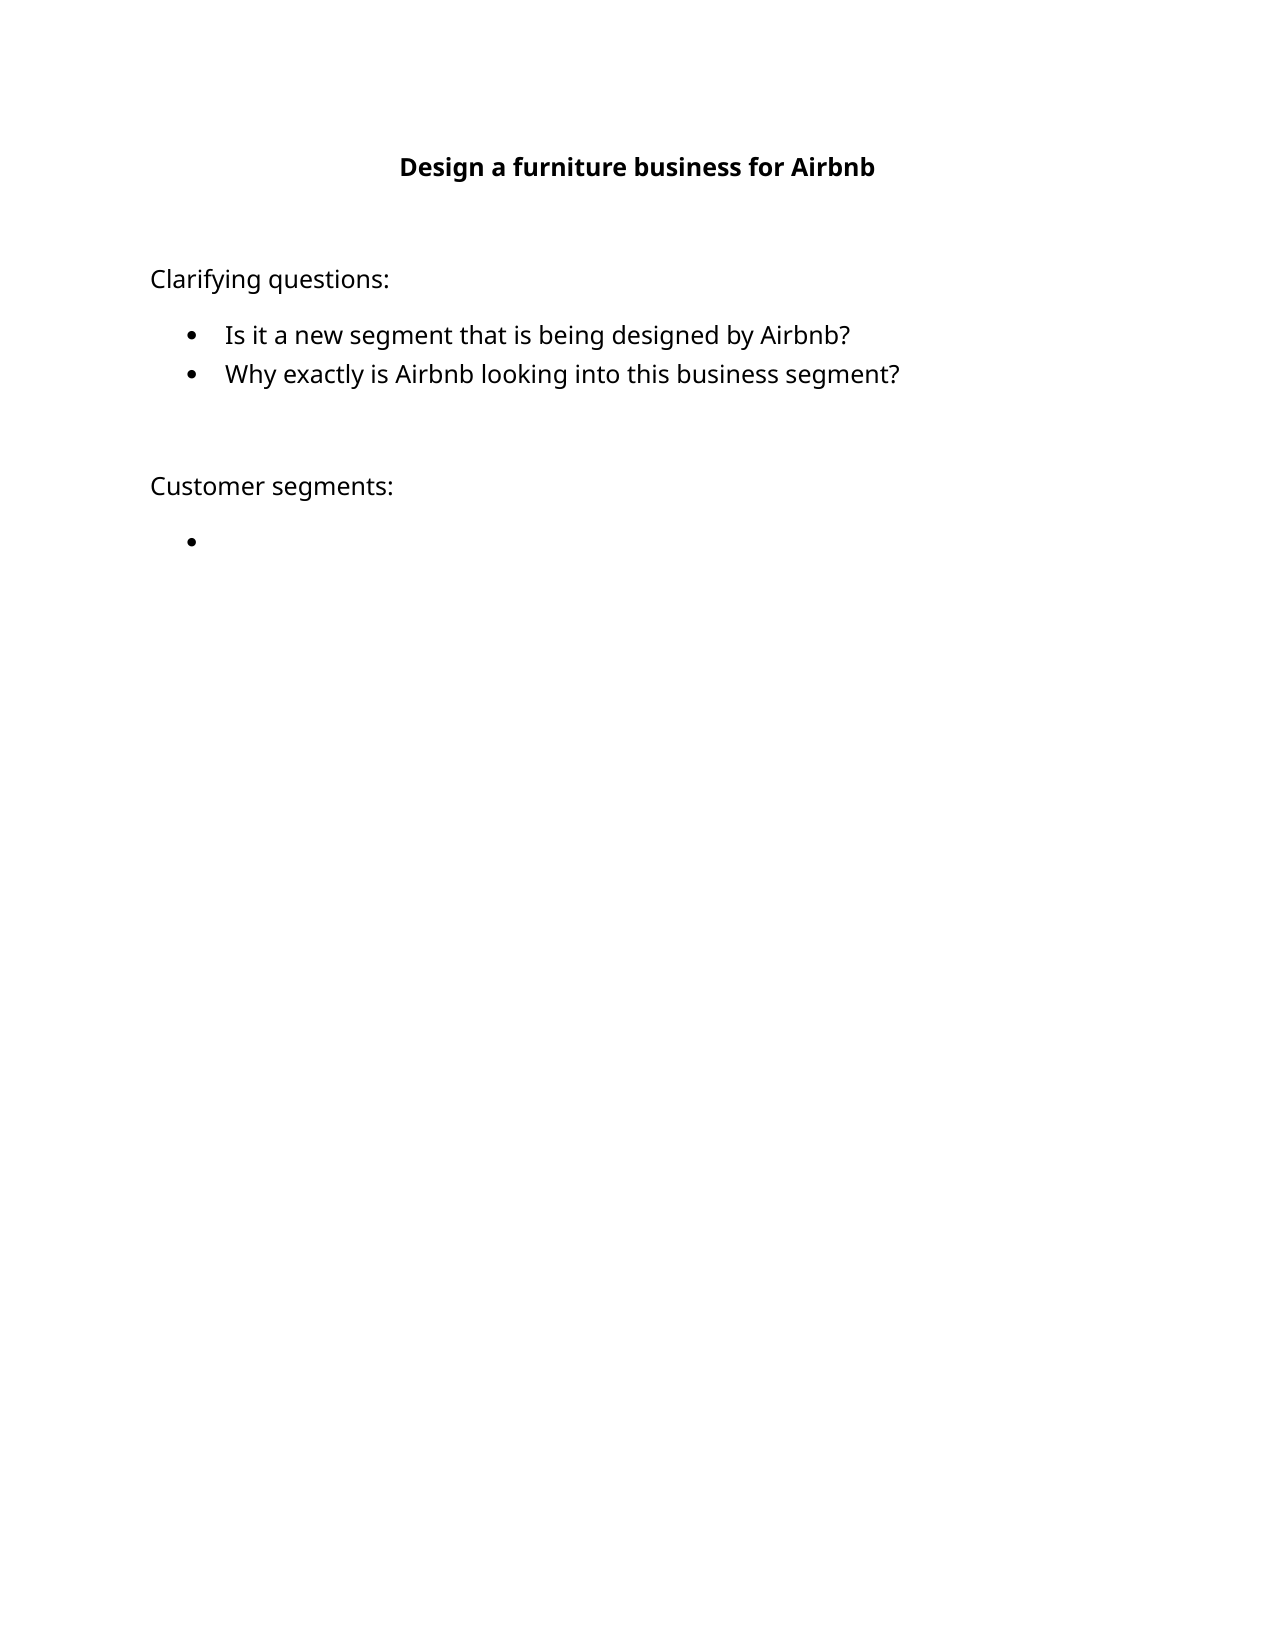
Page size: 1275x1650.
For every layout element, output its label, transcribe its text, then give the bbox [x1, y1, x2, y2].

list Is it a new segment that is being designed by Airbnb? [187, 317, 1125, 352]
text Design a furniture business for Airbnb [150, 150, 1125, 184]
text Clarifying questions: [150, 262, 1125, 296]
list Why exactly is Airbnb looking into this business segment? [187, 357, 1125, 391]
text Customer segments: [150, 468, 1125, 502]
